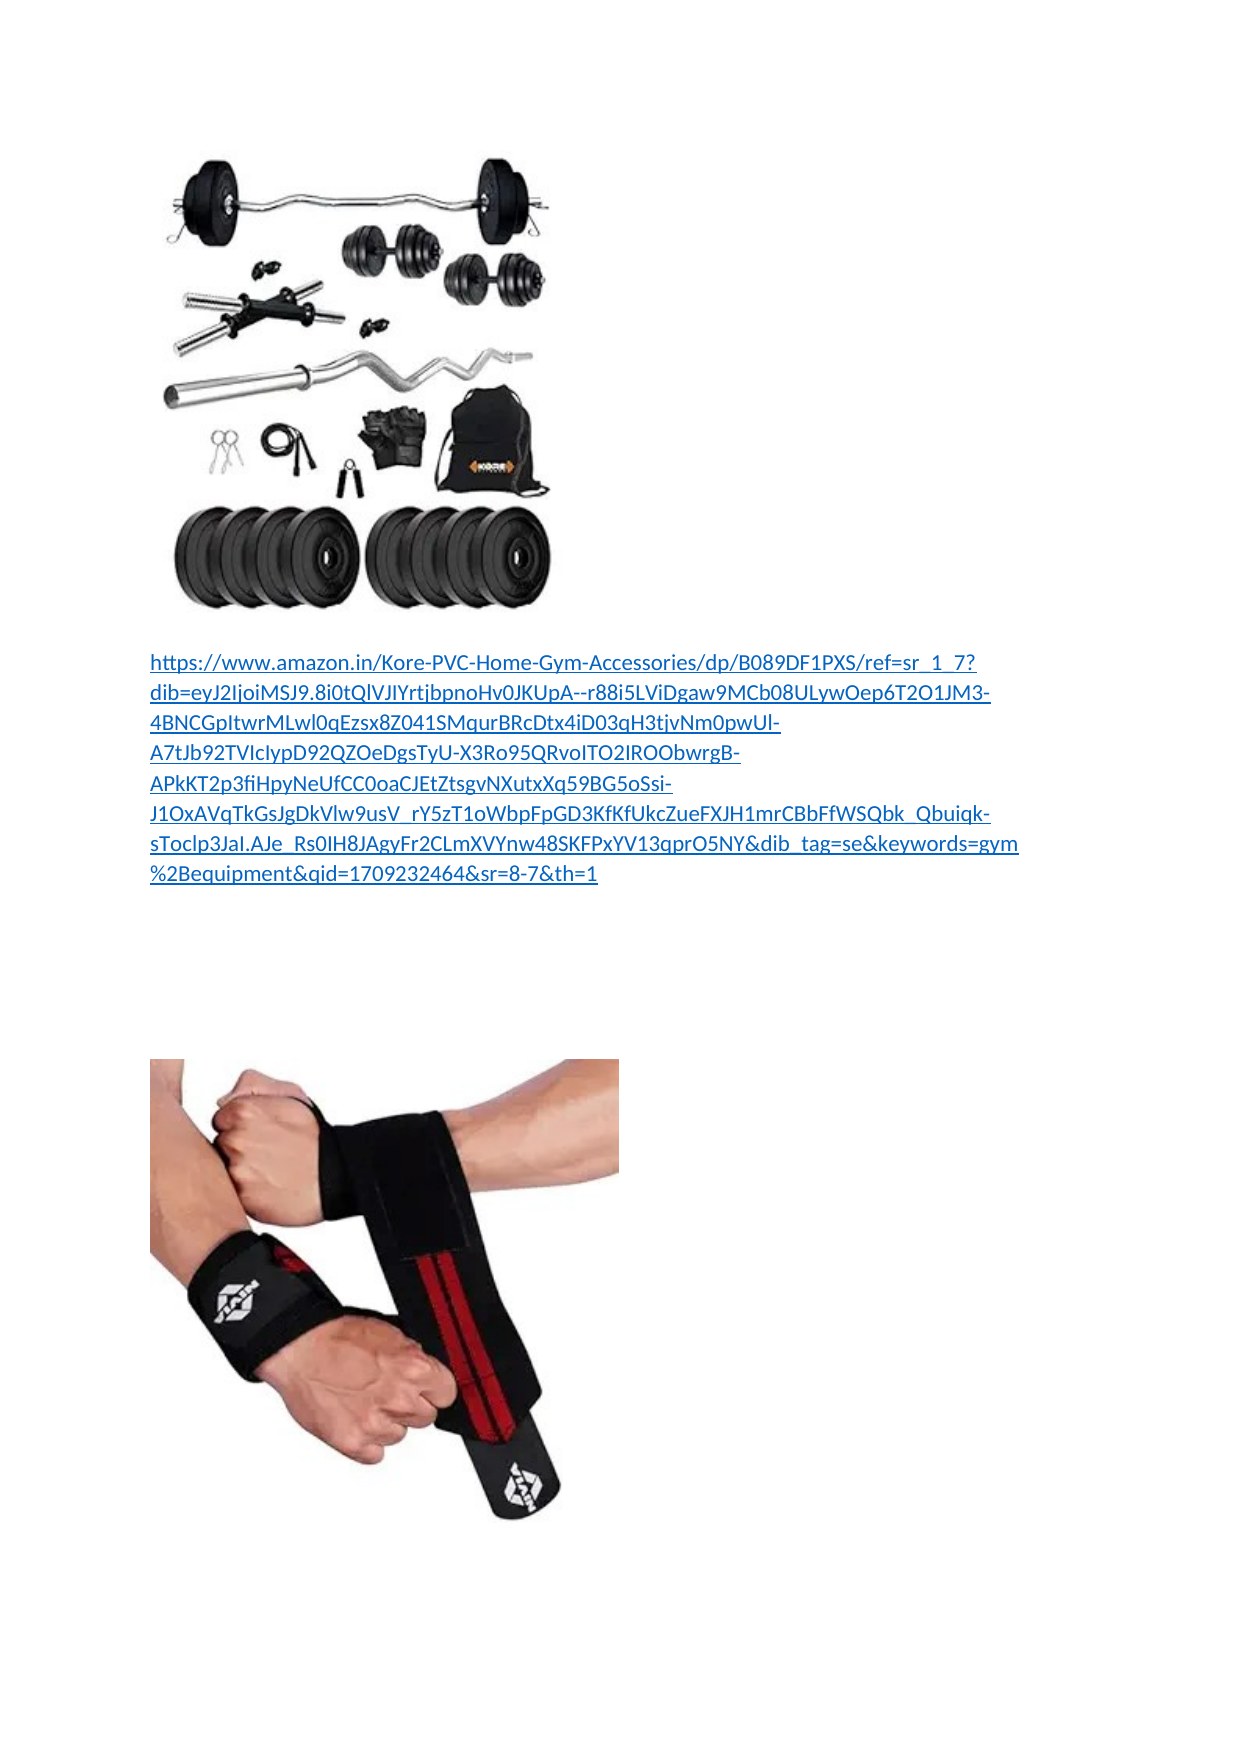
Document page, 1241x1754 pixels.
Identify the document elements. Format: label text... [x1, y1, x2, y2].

picture [150, 150, 566, 619]
picture [150, 1059, 619, 1529]
text https://www.amazon.in/Kore-PVC-Home-Gym-Accessories/dp/B089DF1PXS/ref=sr_1_7?dib=eyJ2IjoiMSJ9.8i0tQlVJIYrtjbpnoHv0JKUpA--r88i5LViDgaw9MCb08ULywOep6T2O1JM3-4BNCGpItwrMLwl0qEzsx8Z041SMqurBRcDtx4iD03qH3tjvNm0pwUl-A7tJb92TVIcIypD92QZOeDgsTyU-X3Ro95QRvoITO2IROObwrgB-APkKT2p3fiHpyNeUfCC0oaCJEtZtsgvNXutxXq59BG5oSsi-J1OxAVqTkGsJgDkVlw9usV_rY5zT1oWbpFpGD3KfKfUkcZueFXJH1mrCBbFfWSQbk_Qbuiqk-sToclp3JaI.AJe_Rs0IH8JAgyFr2CLmXVYnw48SKFPxYV13qprO5NY&dib_tag=se&keywords=gym%2Bequipment&qid=1709232464&sr=8-7&th=1 [150, 648, 1090, 887]
